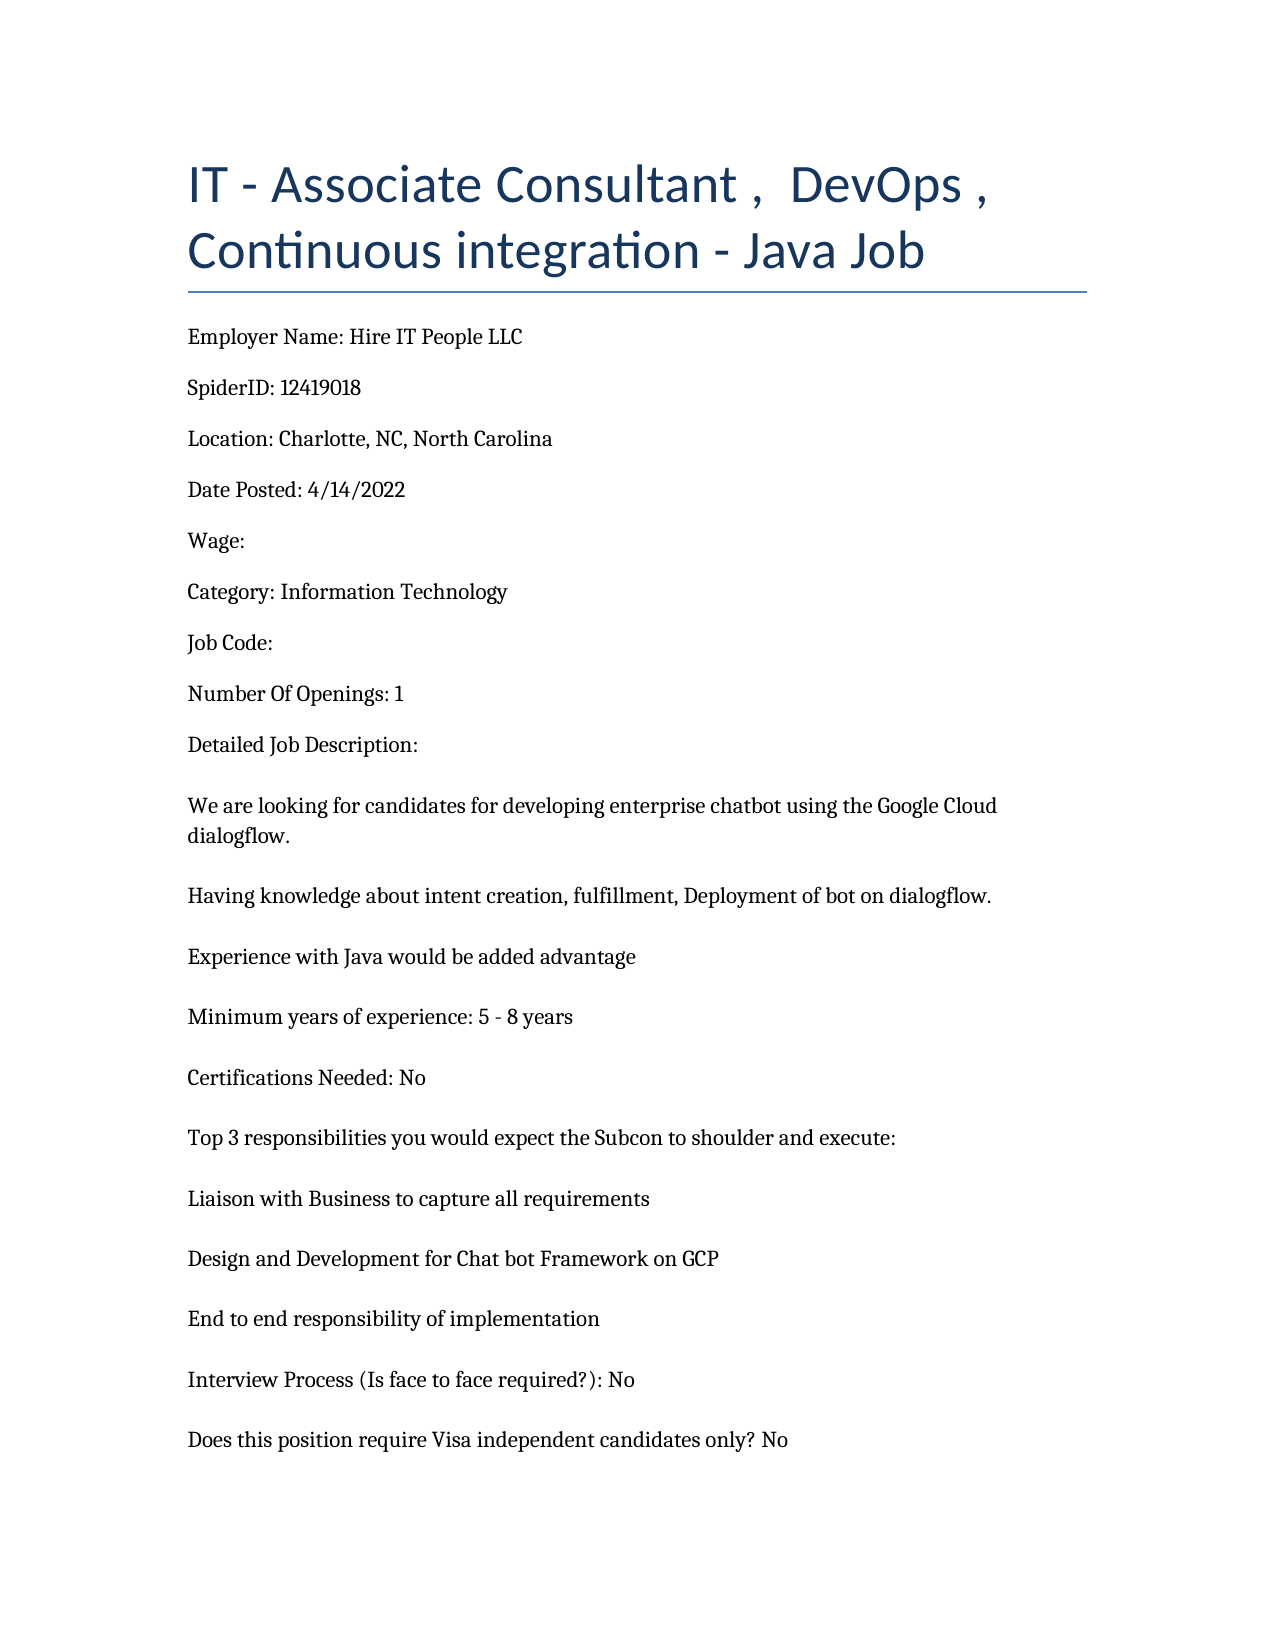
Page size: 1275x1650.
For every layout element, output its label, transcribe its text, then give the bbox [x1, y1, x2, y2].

text Wage: [187, 528, 1087, 554]
text Employer Name: Hire IT People LLC [187, 324, 1087, 350]
text Date Posted: 4/14/2022 [187, 477, 1087, 503]
text Category: Information Technology [187, 579, 1087, 606]
text Location: Charlotte, NC, North Carolina [187, 426, 1087, 452]
text Number Of Openings: 1 [187, 681, 1087, 708]
text Detailed Job Description: We are looking for candidates for developing enterprise chatbot using the Google Cloud dialogflow. Having knowledge about intent creation, fulfillment, Deployment of bot on dialogflow. Experience with Java would be added advantage Minimum years of experience: 5 - 8 years Certifications Needed: No Top 3 responsibilities you would expect the Subcon to shoulder and execute: Liaison with Business to capture all requirements Design and Development for Chat bot Framework on GCP End to end responsibility of implementation Interview Process (Is face to face required?): No Does this position require Visa independent candidates only? No [187, 732, 1087, 1453]
title IT - Associate Consultant , DevOps , Continuous integration - Java Job [187, 150, 1087, 293]
text SpiderID: 12419018 [187, 375, 1087, 401]
text Job Code: [187, 630, 1087, 657]
